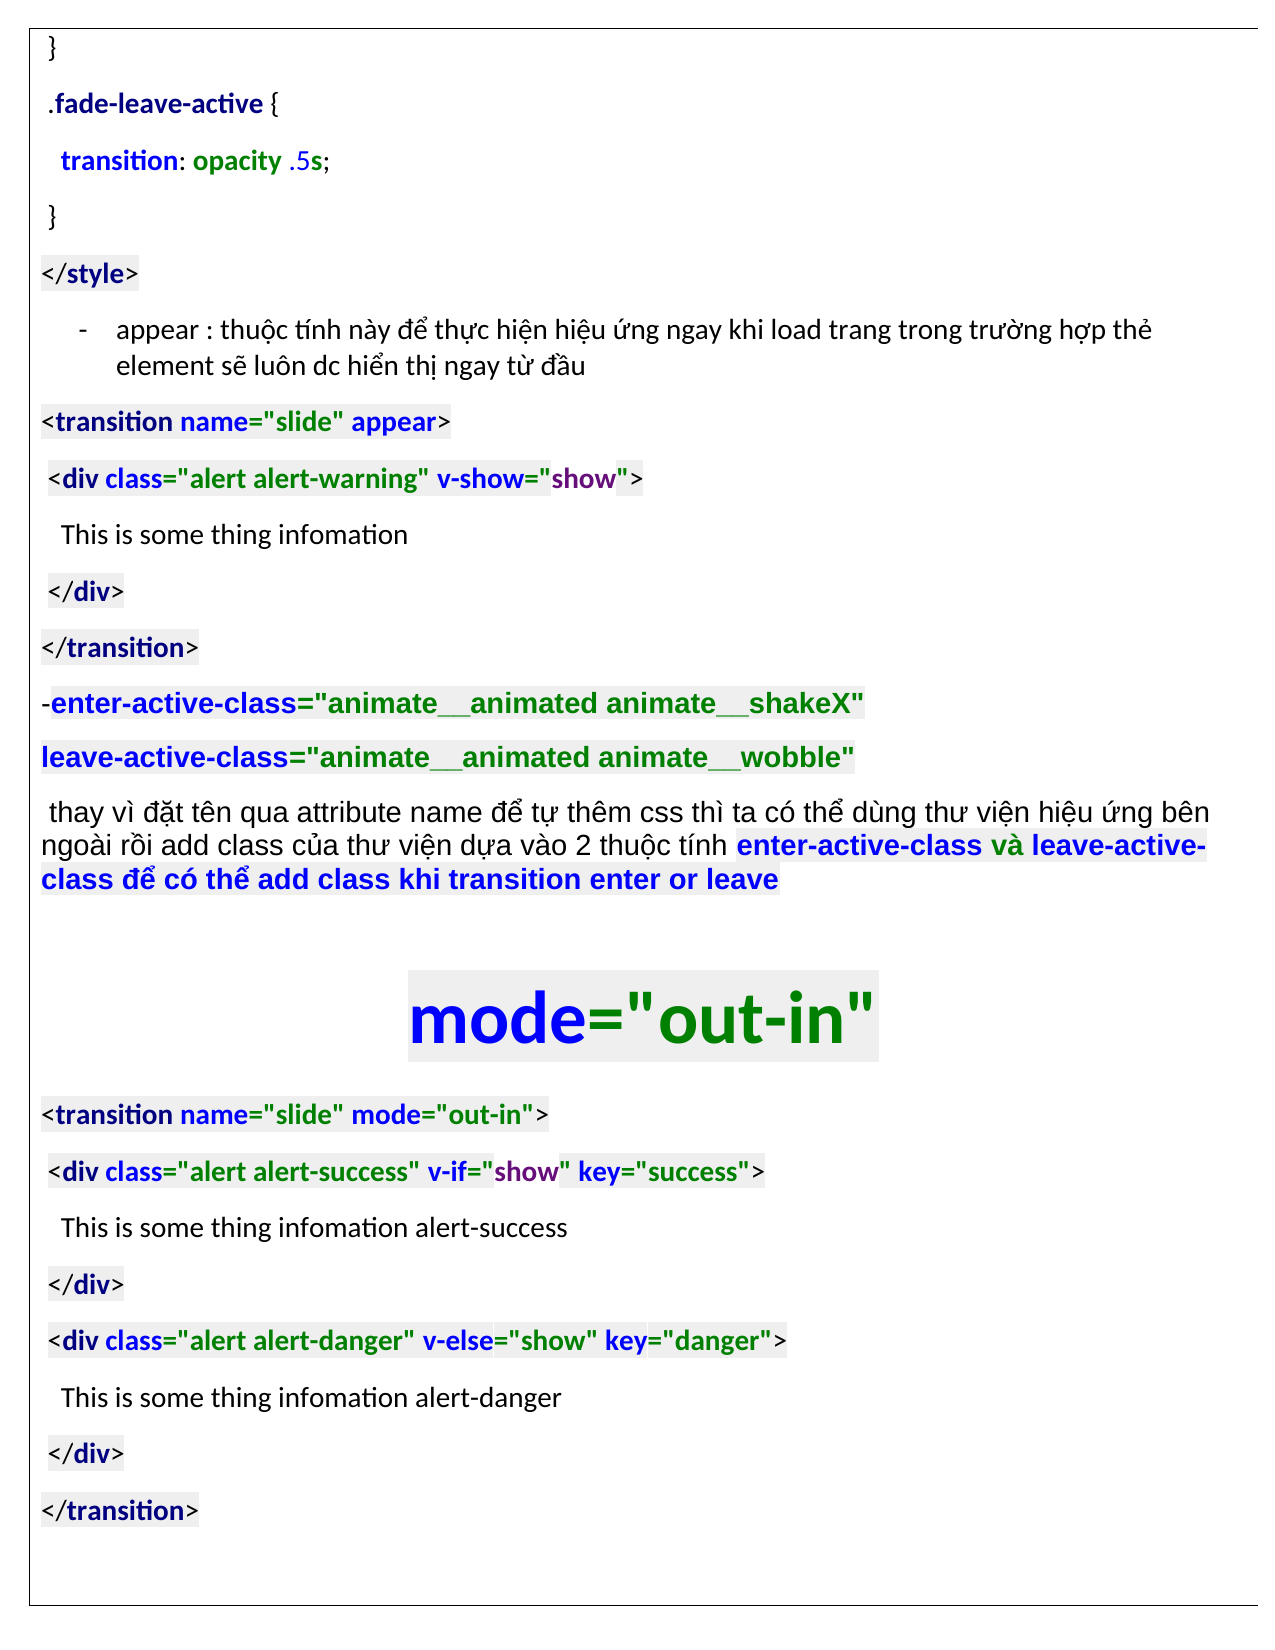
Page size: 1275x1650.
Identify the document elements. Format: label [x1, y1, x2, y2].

table_cell [30, 29, 1258, 1604]
